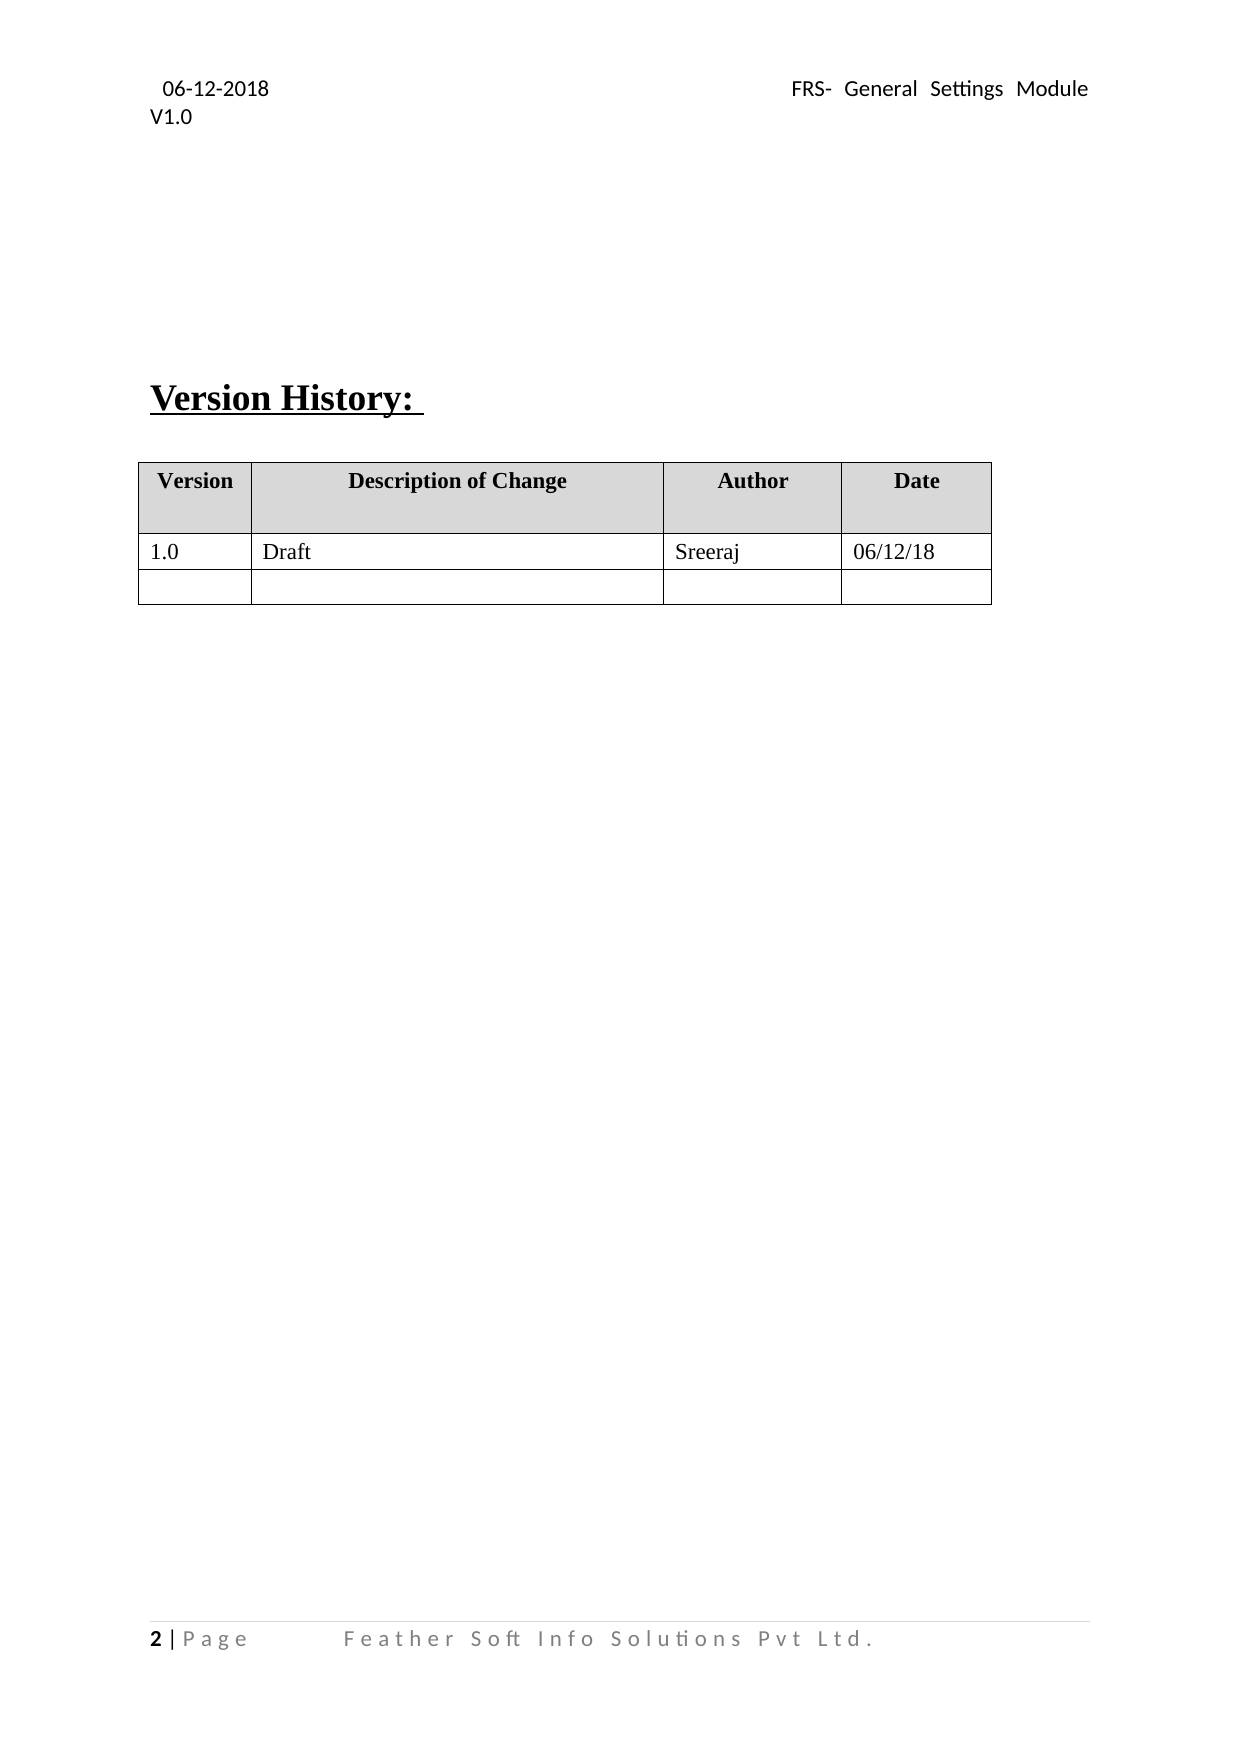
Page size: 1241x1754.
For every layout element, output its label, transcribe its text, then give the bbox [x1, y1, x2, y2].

table_cell Sreeraj [664, 534, 841, 569]
table_cell [664, 570, 841, 604]
table_header Version [139, 463, 251, 533]
table_cell Draft [252, 534, 663, 569]
table_cell [252, 570, 663, 604]
table_cell 1.0 [139, 534, 251, 569]
table_cell 06/12/18 [842, 534, 991, 569]
table_header Date [842, 463, 991, 533]
text Version History: [150, 375, 1090, 418]
table_cell [139, 570, 251, 604]
table_header Description of Change [252, 463, 663, 533]
table_cell [842, 570, 991, 604]
table_header Author [664, 463, 841, 533]
